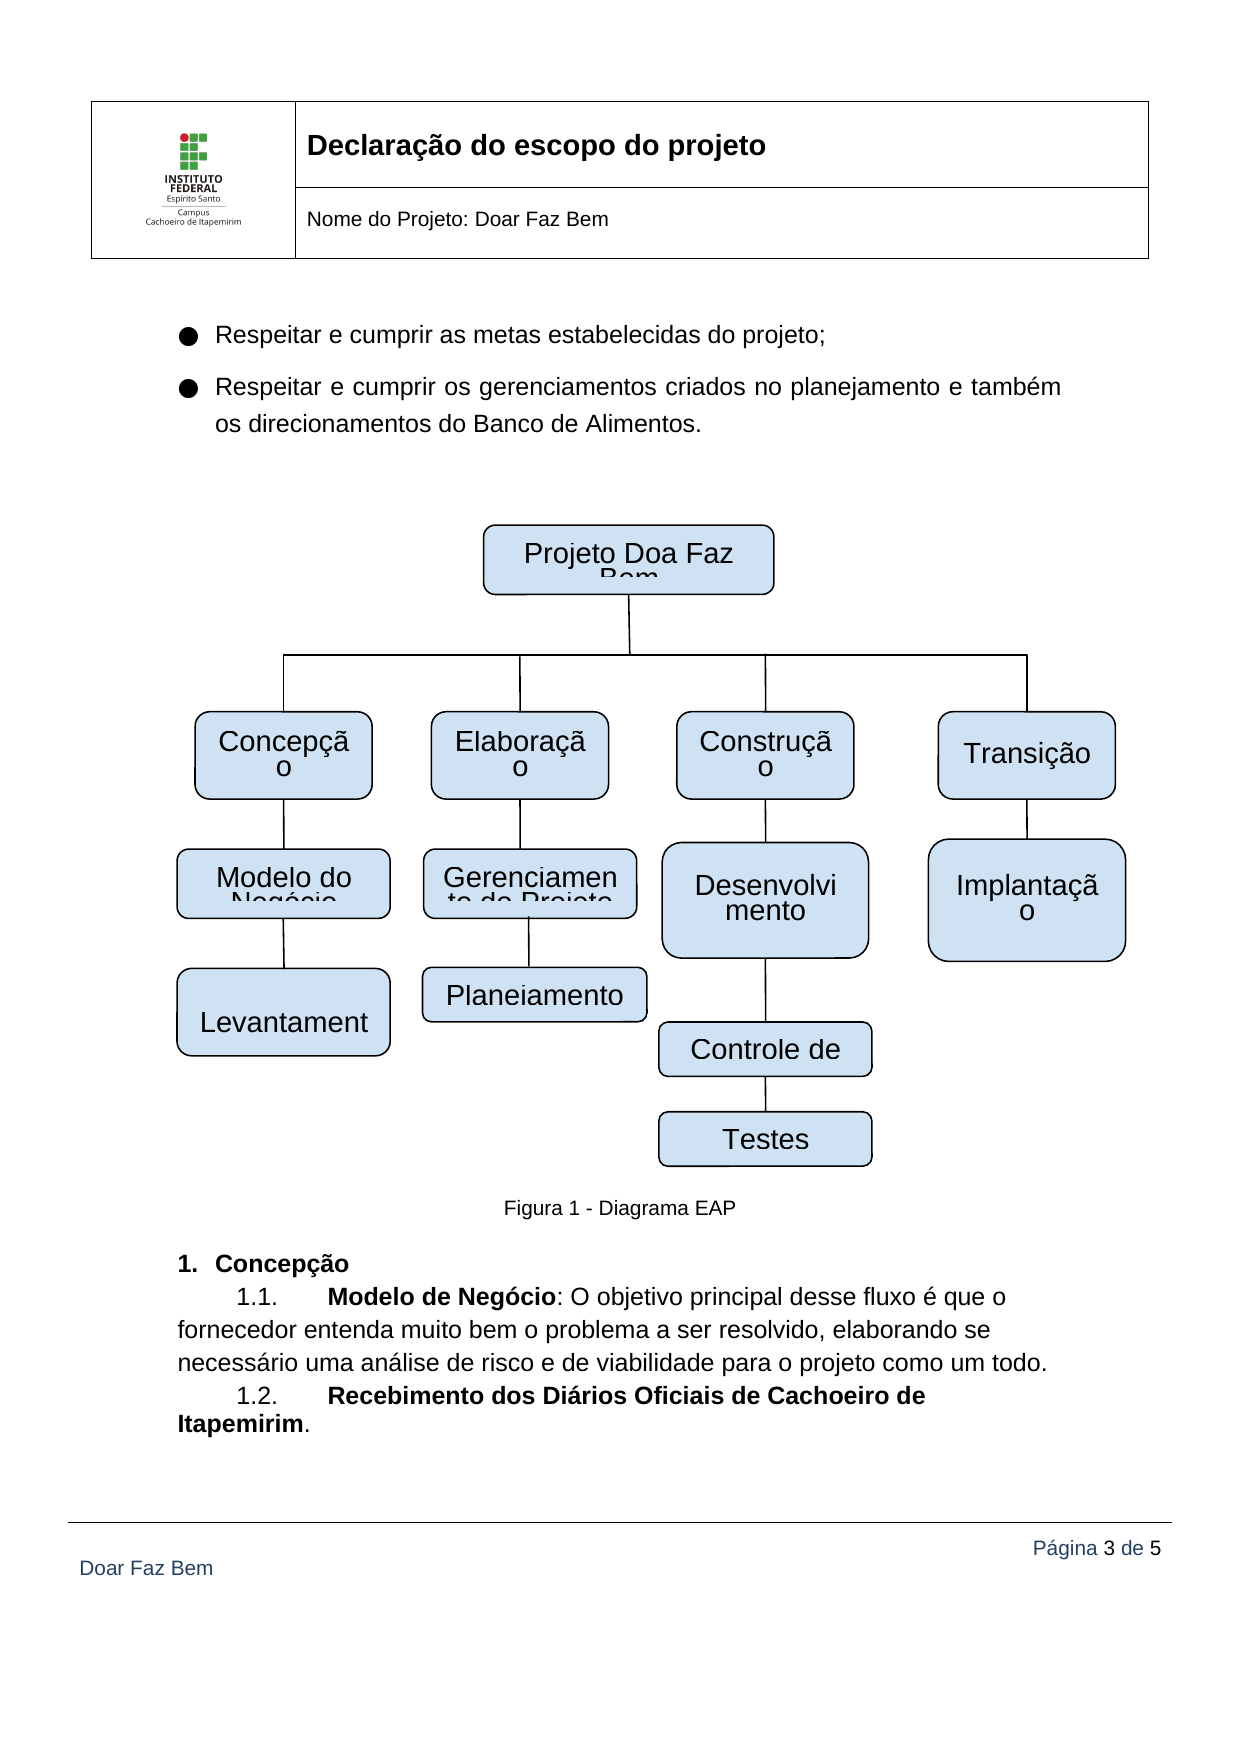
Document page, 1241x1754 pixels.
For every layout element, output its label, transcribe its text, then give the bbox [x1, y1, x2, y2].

list Modelo de Negócio: O objetivo principal desse fluxo é que o fornecedor entenda muito bem o problema a ser resolvido, elaborando se necessário uma análise de risco e de viabilidade para o projeto como um todo. [177, 1282, 1063, 1376]
picture [102, 112, 285, 248]
text Figura 1 - Diagrama EAP [177, 1195, 1063, 1219]
list Concepção [177, 1248, 1063, 1277]
list Recebimento dos Diários Oficiais de Cachoeiro de Itapemirim. [177, 1381, 1063, 1438]
list Respeitar e cumprir as metas estabelecidas do projeto; [177, 307, 1063, 358]
list Respeitar e cumprir os gerenciamentos criados no planejamento e também os direcionamentos do Banco de Alimentos. [177, 358, 1063, 438]
